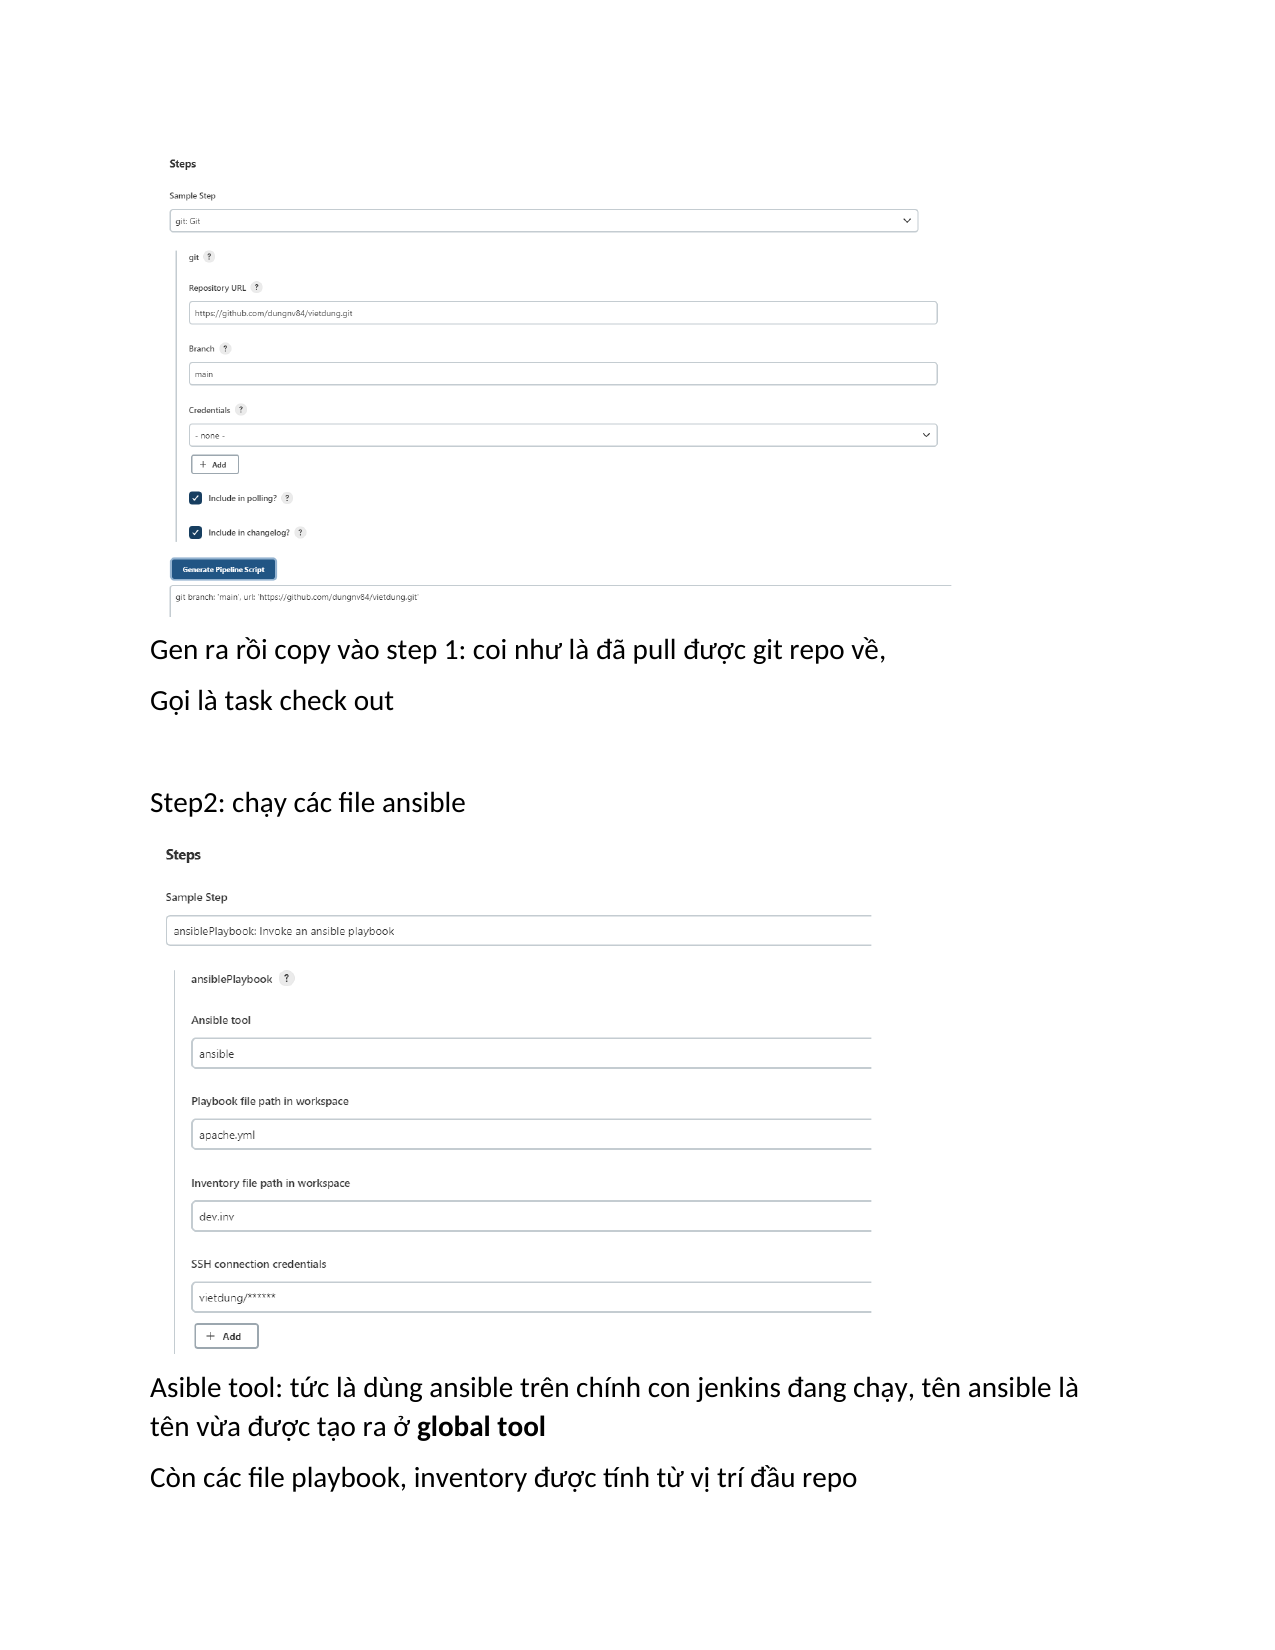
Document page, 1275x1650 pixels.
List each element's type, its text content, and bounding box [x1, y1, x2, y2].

picture [150, 150, 952, 617]
text Gen ra rồi copy vào step 1: coi như là đã pull được git repo về, [150, 631, 1125, 667]
text Gọi là task check out [150, 682, 1125, 718]
text Còn các file playbook, inventory được tính từ vị trí đầu repo [150, 1459, 1125, 1494]
text Step2: chạy các file ansible [150, 784, 1125, 820]
text Asible tool: tức là dùng ansible trên chính con jenkins đang chạy, tên ansible là tên vừa được tạo ra ở global tool [150, 1369, 1125, 1443]
picture [150, 835, 872, 1354]
